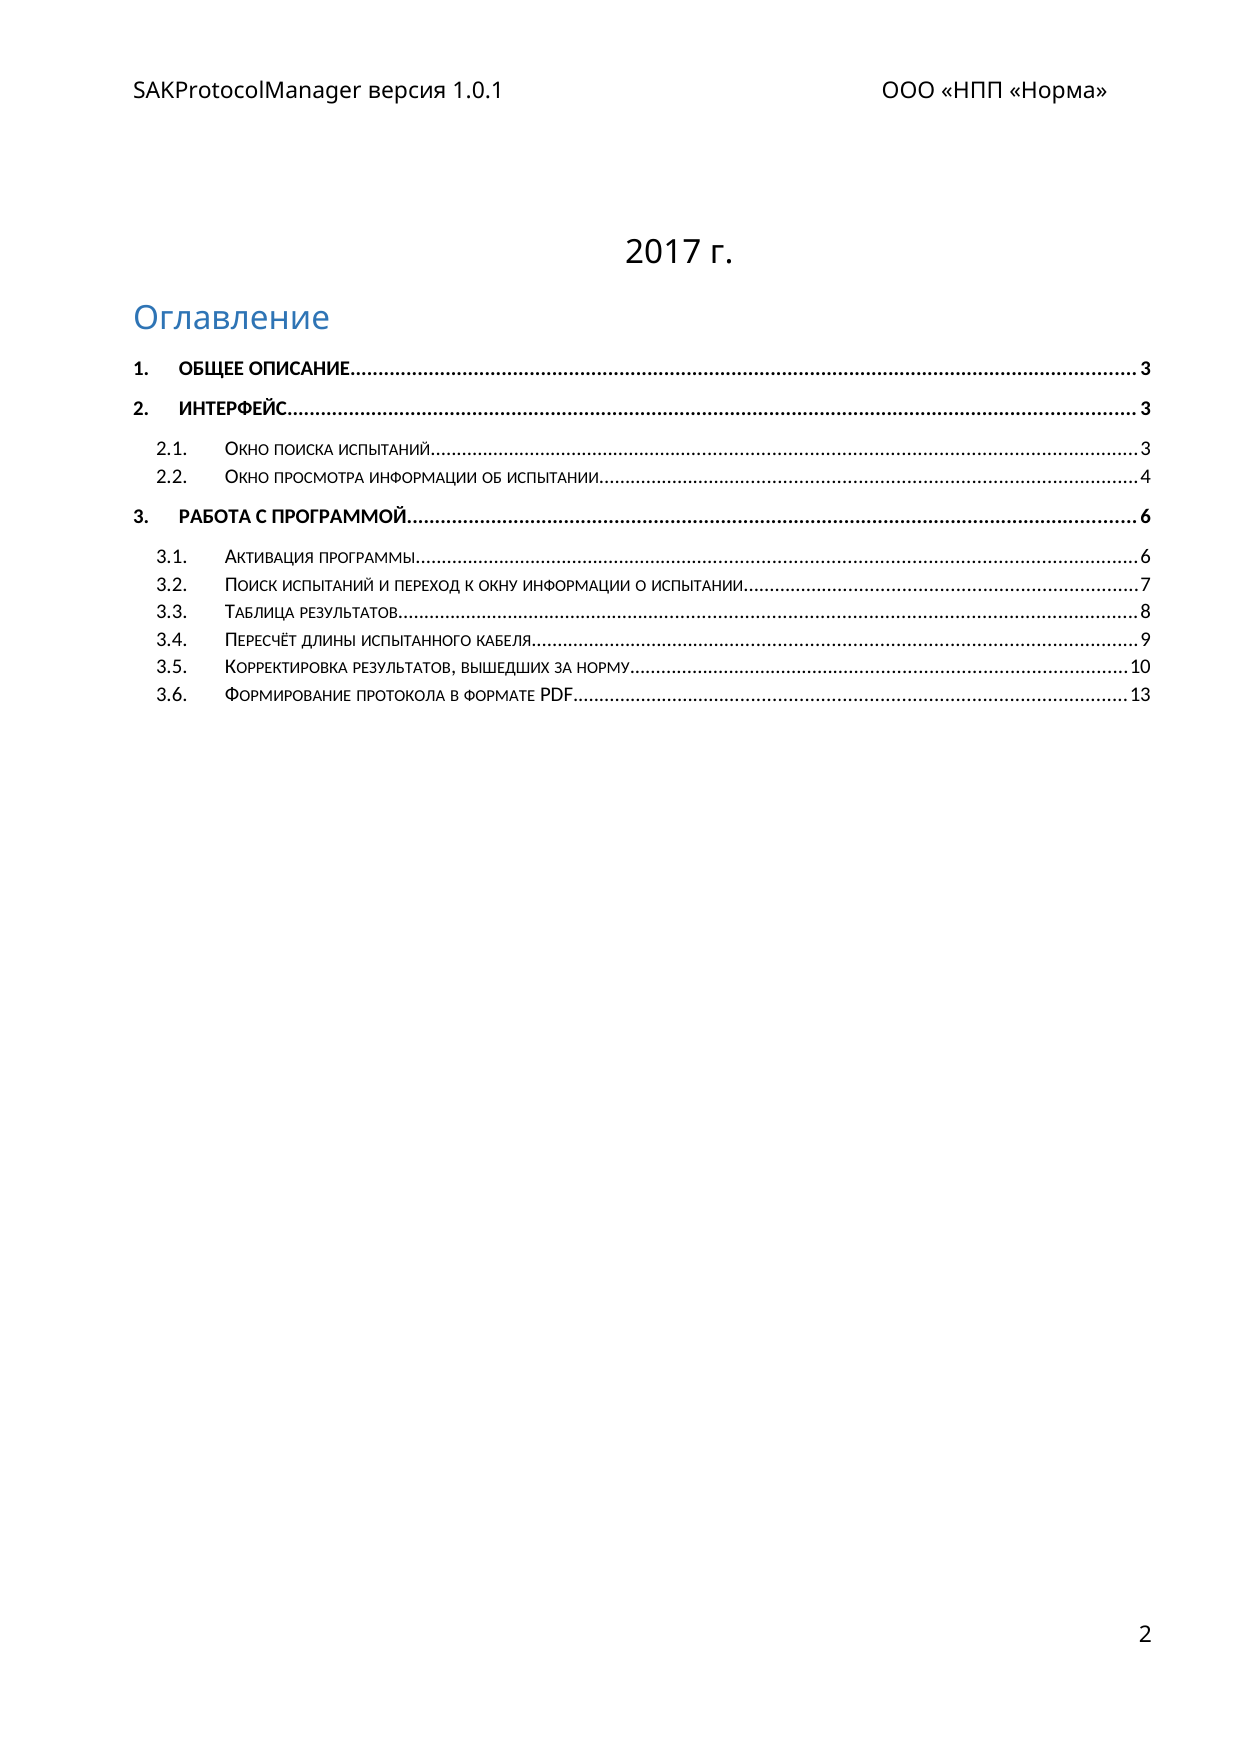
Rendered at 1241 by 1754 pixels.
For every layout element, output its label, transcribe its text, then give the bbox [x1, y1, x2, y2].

text 2017 г. [207, 228, 1152, 273]
